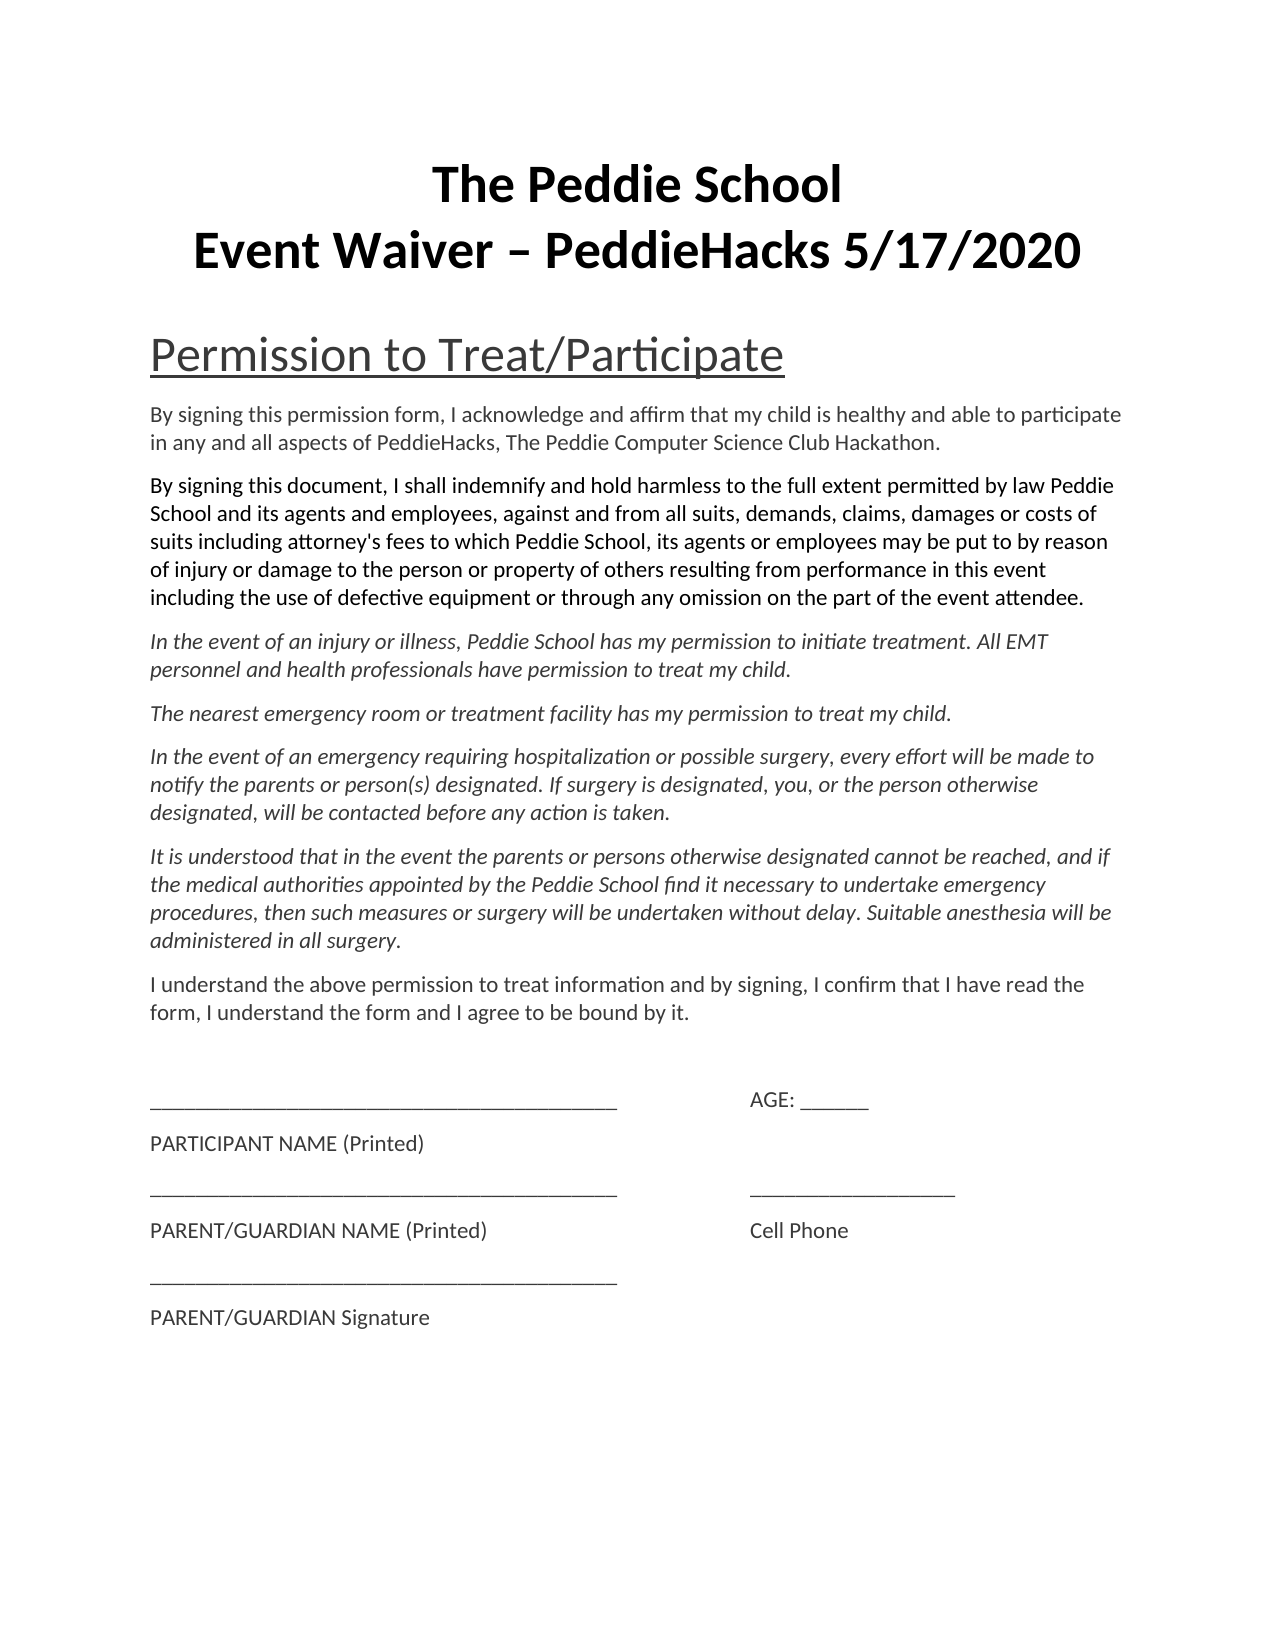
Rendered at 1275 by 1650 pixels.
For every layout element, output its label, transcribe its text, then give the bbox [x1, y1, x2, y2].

text In the event of an emergency requiring hospitalization or possible surgery, every effort will be made to notify the parents or person(s) designated. If surgery is designated, you, or the person otherwise designated, will be contacted before any action is taken. [150, 742, 1125, 826]
text PARTICIPANT NAME (Printed) [150, 1129, 1125, 1157]
text The Peddie School [150, 150, 1125, 216]
text _________________________________________ __________________ [150, 1172, 1125, 1200]
text PARENT/GUARDIAN NAME (Printed) Cell Phone [150, 1216, 1125, 1244]
text By signing this permission form, I acknowledge and affirm that my child is healthy and able to participate in any and all aspects of PeddieHacks, The Peddie Computer Science Club Hackathon. [150, 400, 1125, 456]
text It is understood that in the event the parents or persons otherwise designated cannot be reached, and if the medical authorities appointed by the Peddie School find it necessary to undertake emergency procedures, then such measures or surgery will be undertaken without delay. Suitable anesthesia will be administered in all surgery. [150, 842, 1125, 954]
text In the event of an injury or illness, Peddie School has my permission to initiate treatment. All EMT personnel and health professionals have permission to treat my child. [150, 627, 1125, 683]
text _________________________________________ AGE: ______ [150, 1085, 1125, 1113]
text Event Waiver – PeddieHacks 5/17/2020 [150, 216, 1125, 282]
text Permission to Treat/Participate [150, 323, 1125, 384]
text The nearest emergency room or treatment facility has my permission to treat my child. [150, 699, 1125, 727]
text I understand the above permission to treat information and by signing, I confirm that I have read the form, I understand the form and I agree to be bound by it. [150, 970, 1125, 1026]
text PARENT/GUARDIAN Signature [150, 1303, 1125, 1331]
text _________________________________________ [150, 1260, 1125, 1288]
text By signing this document, I shall indemnify and hold harmless to the full extent permitted by law Peddie School and its agents and employees, against and from all suits, demands, claims, damages or costs of suits including attorney's fees to which Peddie School, its agents or employees may be put to by reason of injury or damage to the person or property of others resulting from performance in this event including the use of defective equipment or through any omission on the part of the event attendee. [150, 471, 1125, 611]
